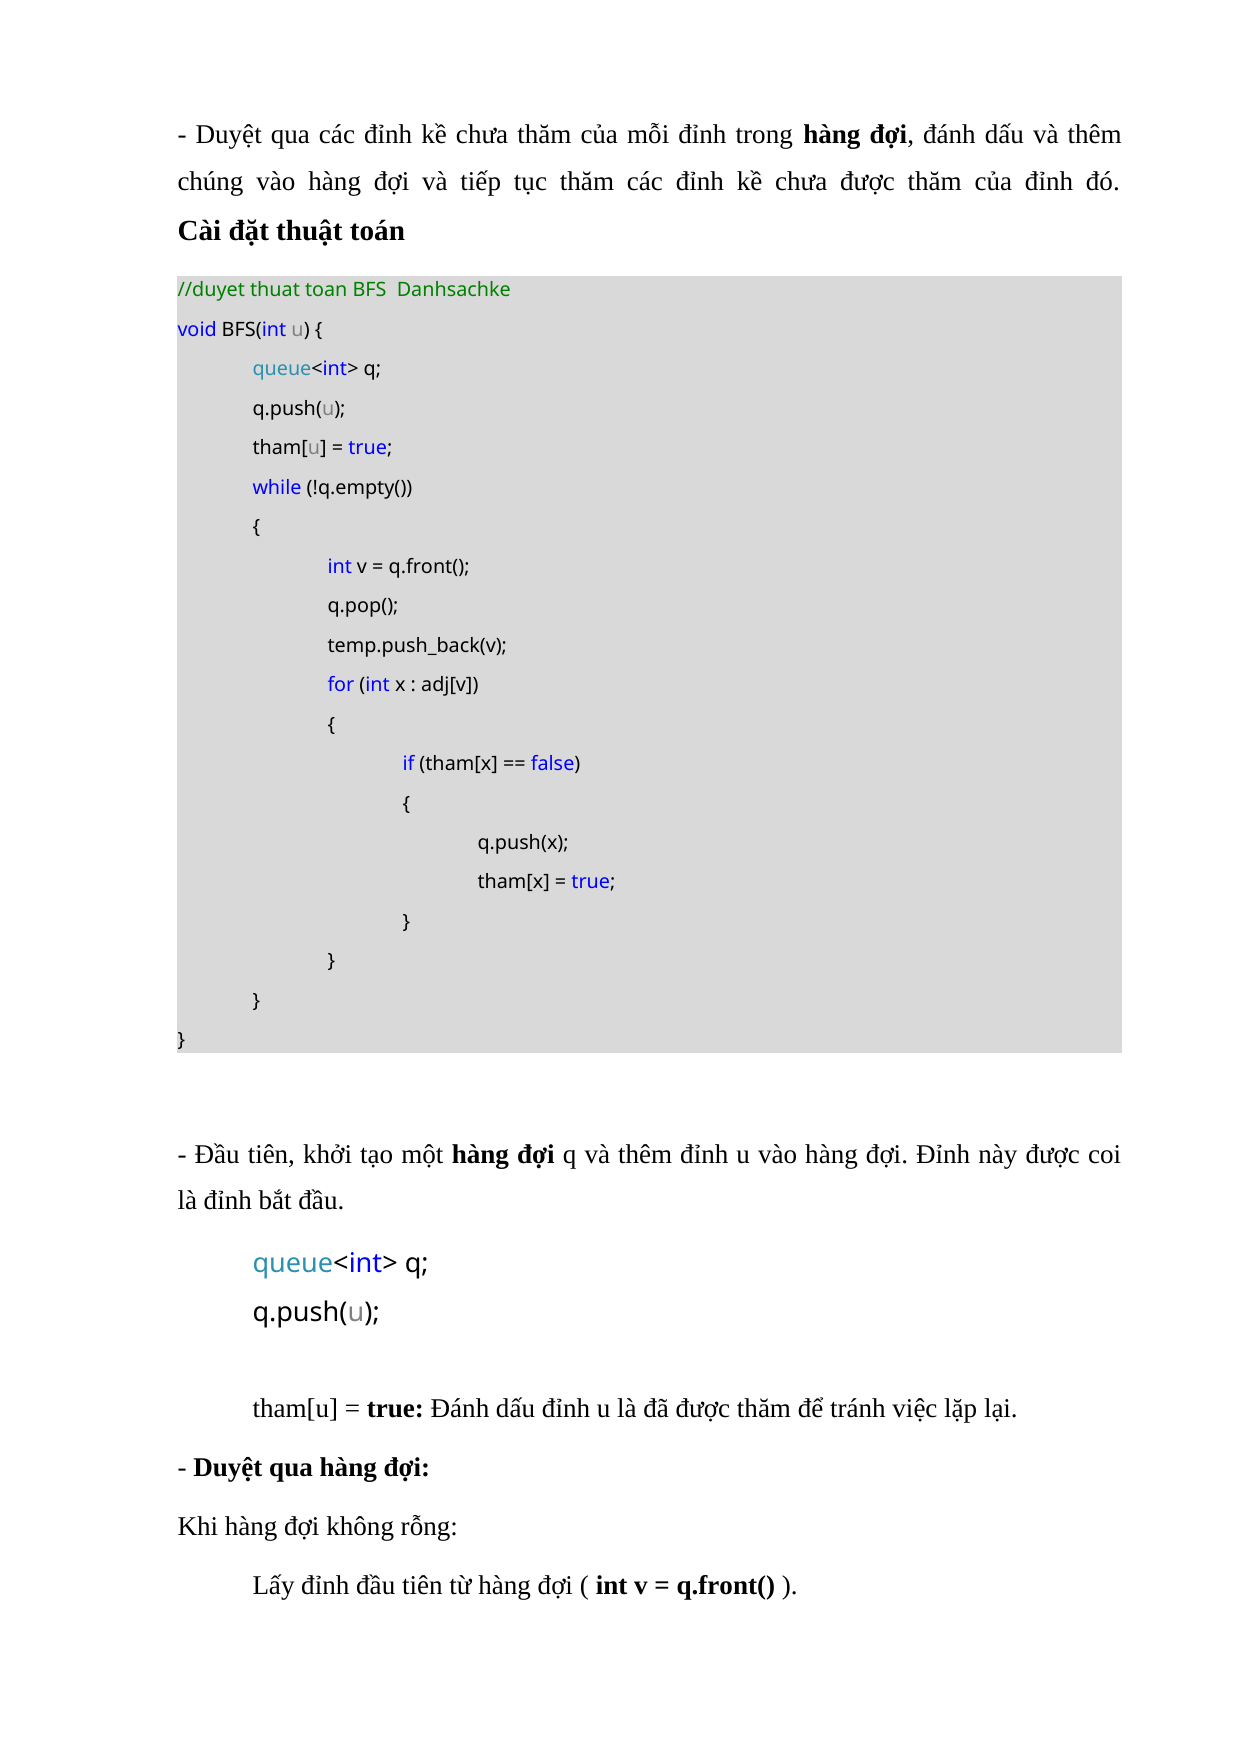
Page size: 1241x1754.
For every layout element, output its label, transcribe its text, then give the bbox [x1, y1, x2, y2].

text - Duyệt qua các đỉnh kề chưa thăm của mỗi đỉnh trong hàng đợi, đánh dấu và thêm chúng vào hàng đợi và tiếp tục thăm các đỉnh kề chưa được thăm của đỉnh đó. Cài đặt thuật toán [177, 118, 1122, 246]
text tham[u] = true: Đánh dấu đỉnh u là đã được thăm để tránh việc lặp lại. [177, 1392, 1122, 1423]
text - Đầu tiên, khởi tạo một hàng đợi q và thêm đỉnh u vào hàng đợi. Đỉnh này được coi là đỉnh bắt đầu. [177, 1138, 1122, 1216]
text Lấy đỉnh đầu tiên từ hàng đợi ( int v = q.front() ). [177, 1569, 1122, 1600]
text queue<int> q; [177, 1243, 1122, 1280]
text Khi hàng đợi không rỗng: [177, 1510, 1122, 1541]
text q.push(u); [177, 1293, 1122, 1330]
text - Duyệt qua hàng đợi: [177, 1451, 1122, 1482]
